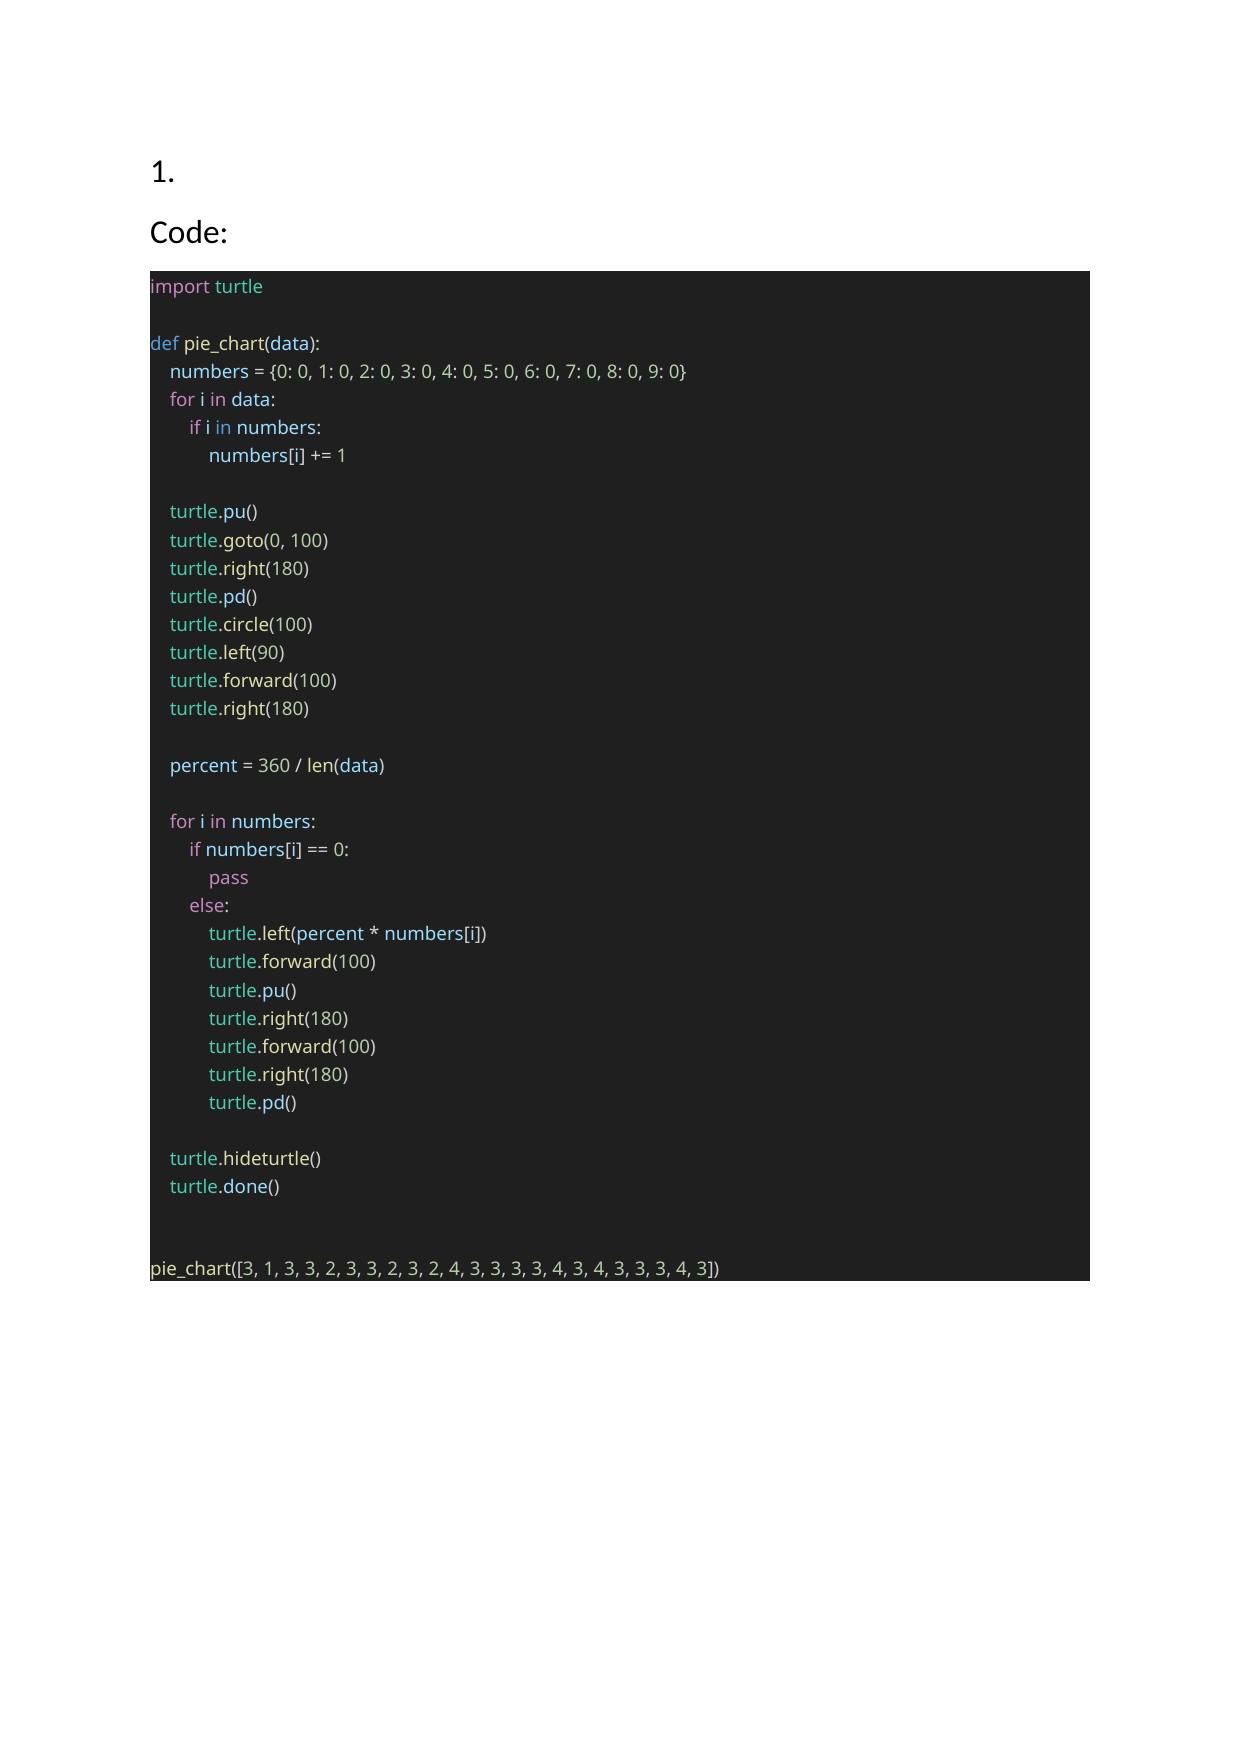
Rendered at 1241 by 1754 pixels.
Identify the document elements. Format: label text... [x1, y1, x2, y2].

text turtle.right(180) [150, 693, 1090, 721]
text turtle.pu() [150, 496, 1090, 524]
text turtle.right(180) [150, 1059, 1090, 1087]
text turtle.forward(100) [150, 665, 1090, 693]
text numbers = {0: 0, 1: 0, 2: 0, 3: 0, 4: 0, 5: 0, 6: 0, 7: 0, 8: 0, 9: 0} [150, 356, 1090, 384]
text import turtle [150, 271, 1090, 299]
text turtle.pd() [150, 1087, 1090, 1115]
text turtle.right(180) [150, 1002, 1090, 1031]
text def pie_chart(data): [150, 327, 1090, 356]
text Code: [150, 211, 1090, 251]
text percent = 360 / len(data) [150, 749, 1090, 777]
text pass [150, 862, 1090, 890]
text turtle.left(percent * numbers[i]) [150, 918, 1090, 946]
text for i in numbers: [150, 806, 1090, 834]
text turtle.forward(100) [150, 1031, 1090, 1059]
text turtle.circle(100) [150, 609, 1090, 637]
text turtle.left(90) [150, 637, 1090, 665]
text else: [150, 890, 1090, 918]
text turtle.pu() [150, 974, 1090, 1002]
text turtle.forward(100) [150, 946, 1090, 974]
text pie_chart([3, 1, 3, 3, 2, 3, 3, 2, 3, 2, 4, 3, 3, 3, 3, 4, 3, 4, 3, 3, 3, 4, 3]) [150, 1252, 1090, 1281]
text numbers[i] += 1 [150, 440, 1090, 468]
text turtle.done() [150, 1171, 1090, 1199]
text 1. [150, 150, 1090, 191]
text if numbers[i] == 0: [150, 834, 1090, 862]
text turtle.goto(0, 100) [150, 524, 1090, 552]
text turtle.hideturtle() [150, 1143, 1090, 1171]
text turtle.right(180) [150, 552, 1090, 581]
text for i in data: [150, 384, 1090, 412]
text if i in numbers: [150, 412, 1090, 440]
text turtle.pd() [150, 581, 1090, 609]
